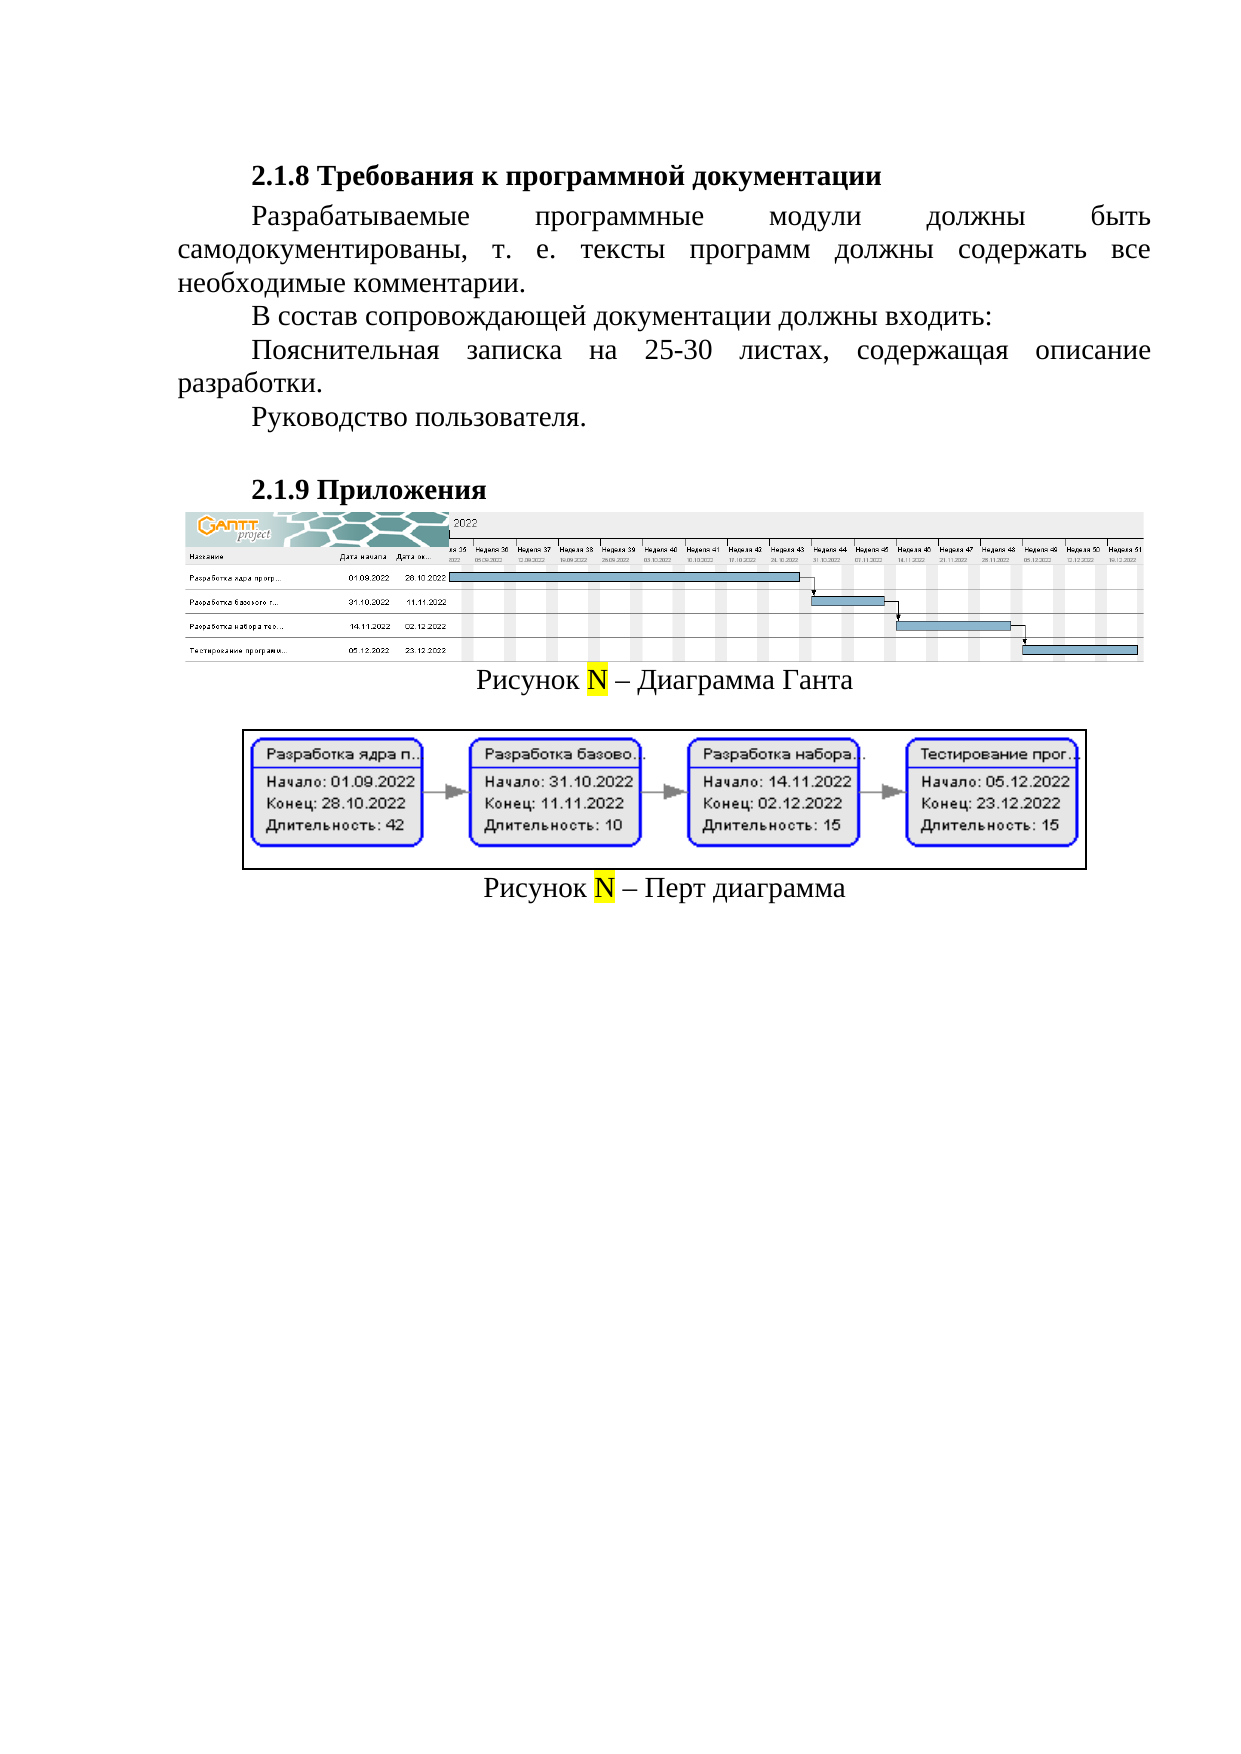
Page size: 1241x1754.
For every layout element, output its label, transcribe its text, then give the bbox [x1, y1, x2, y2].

picture [185, 512, 1144, 662]
text Разрабатываемые программные модули должны быть самодокументированы, т. е. тексты программ должны содержать все необходимые комментарии. [177, 198, 1152, 298]
text В состав сопровождающей документации должны входить: [177, 298, 1152, 332]
text Рисунок N – Перт диаграмма [177, 870, 594, 903]
text Руководство пользователя. [177, 399, 1152, 432]
text Рисунок N – Диаграмма Ганта [608, 662, 1152, 696]
text Пояснительная записка на 25-30 листах, содержащая описание разработки. [177, 332, 1152, 399]
picture [244, 731, 1085, 868]
text Рисунок N – Перт диаграмма [615, 870, 1152, 903]
text 2.1.8 Требования к программной документации [177, 158, 1152, 191]
text Рисунок N – Диаграмма Ганта [177, 662, 587, 696]
text 2.1.9 Приложения [177, 472, 1152, 506]
